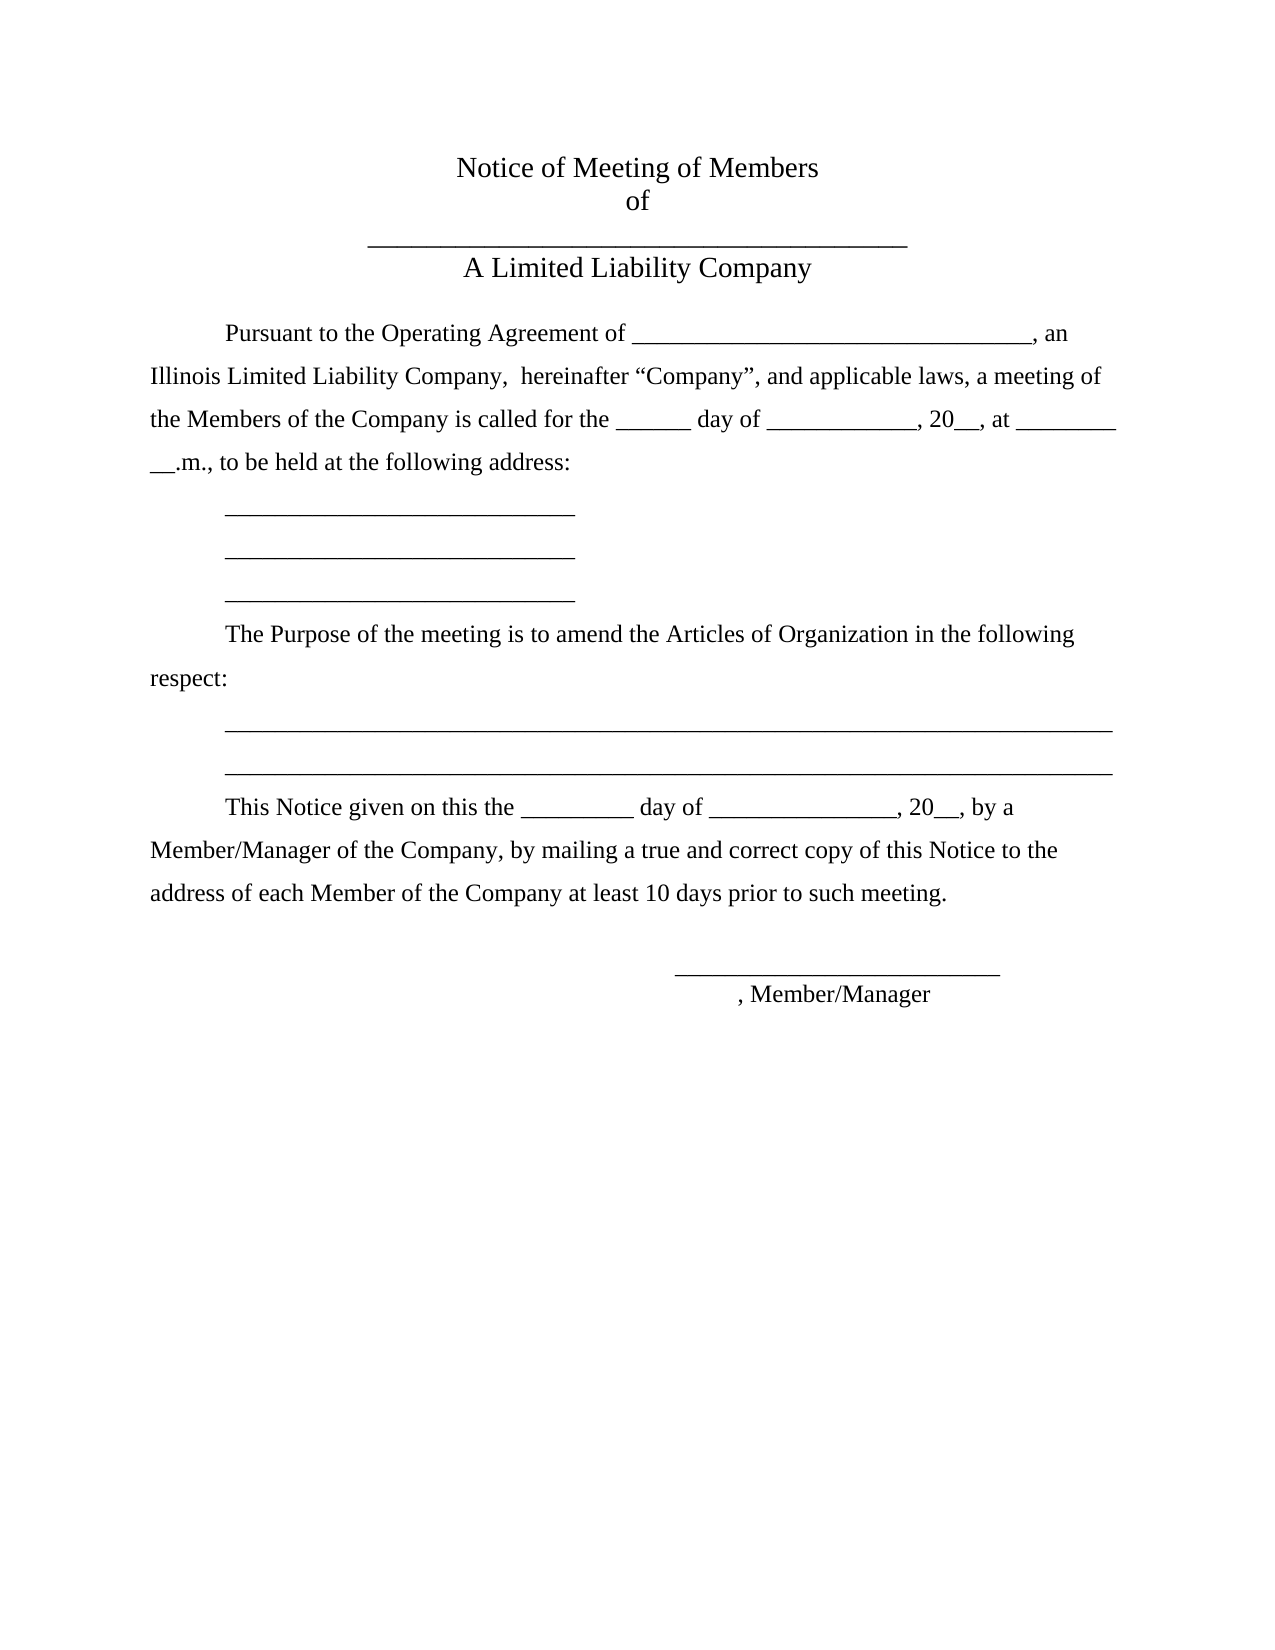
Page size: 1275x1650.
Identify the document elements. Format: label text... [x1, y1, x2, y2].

text of [150, 183, 1125, 217]
text _______________________________________________________________________ [150, 706, 1125, 734]
text Pursuant to the Operating Agreement of ________________________________, an Illinois Limited Liability Company, hereinafter “Company”, and applicable laws, a meeting of the Members of the Company is called for the ______ day of ____________, 20__, at ________ __.m., to be held at the following address: [150, 318, 1125, 476]
text __________________________ [225, 950, 1125, 979]
text The Purpose of the meeting is to amend the Articles of Organization in the following respect: [150, 619, 1125, 691]
text ____________________________ [150, 490, 1125, 519]
text ____________________________ [150, 533, 1125, 562]
text _______________________________________________________________________ [150, 749, 1125, 778]
text ____________________________ [150, 576, 1125, 605]
text , Member/Manager [150, 979, 1125, 1008]
subtitle Notice of Meeting of Members [150, 150, 1125, 183]
text This Notice given on this the _________ day of _______________, 20__, by a Member/Manager of the Company, by mailing a true and correct copy of this Notice to the address of each Member of the Company at least 10 days prior to such meeting. [150, 792, 1125, 907]
subtitle A Limited Liability Company [150, 251, 1125, 284]
subtitle _____________________________________ [150, 217, 1125, 251]
